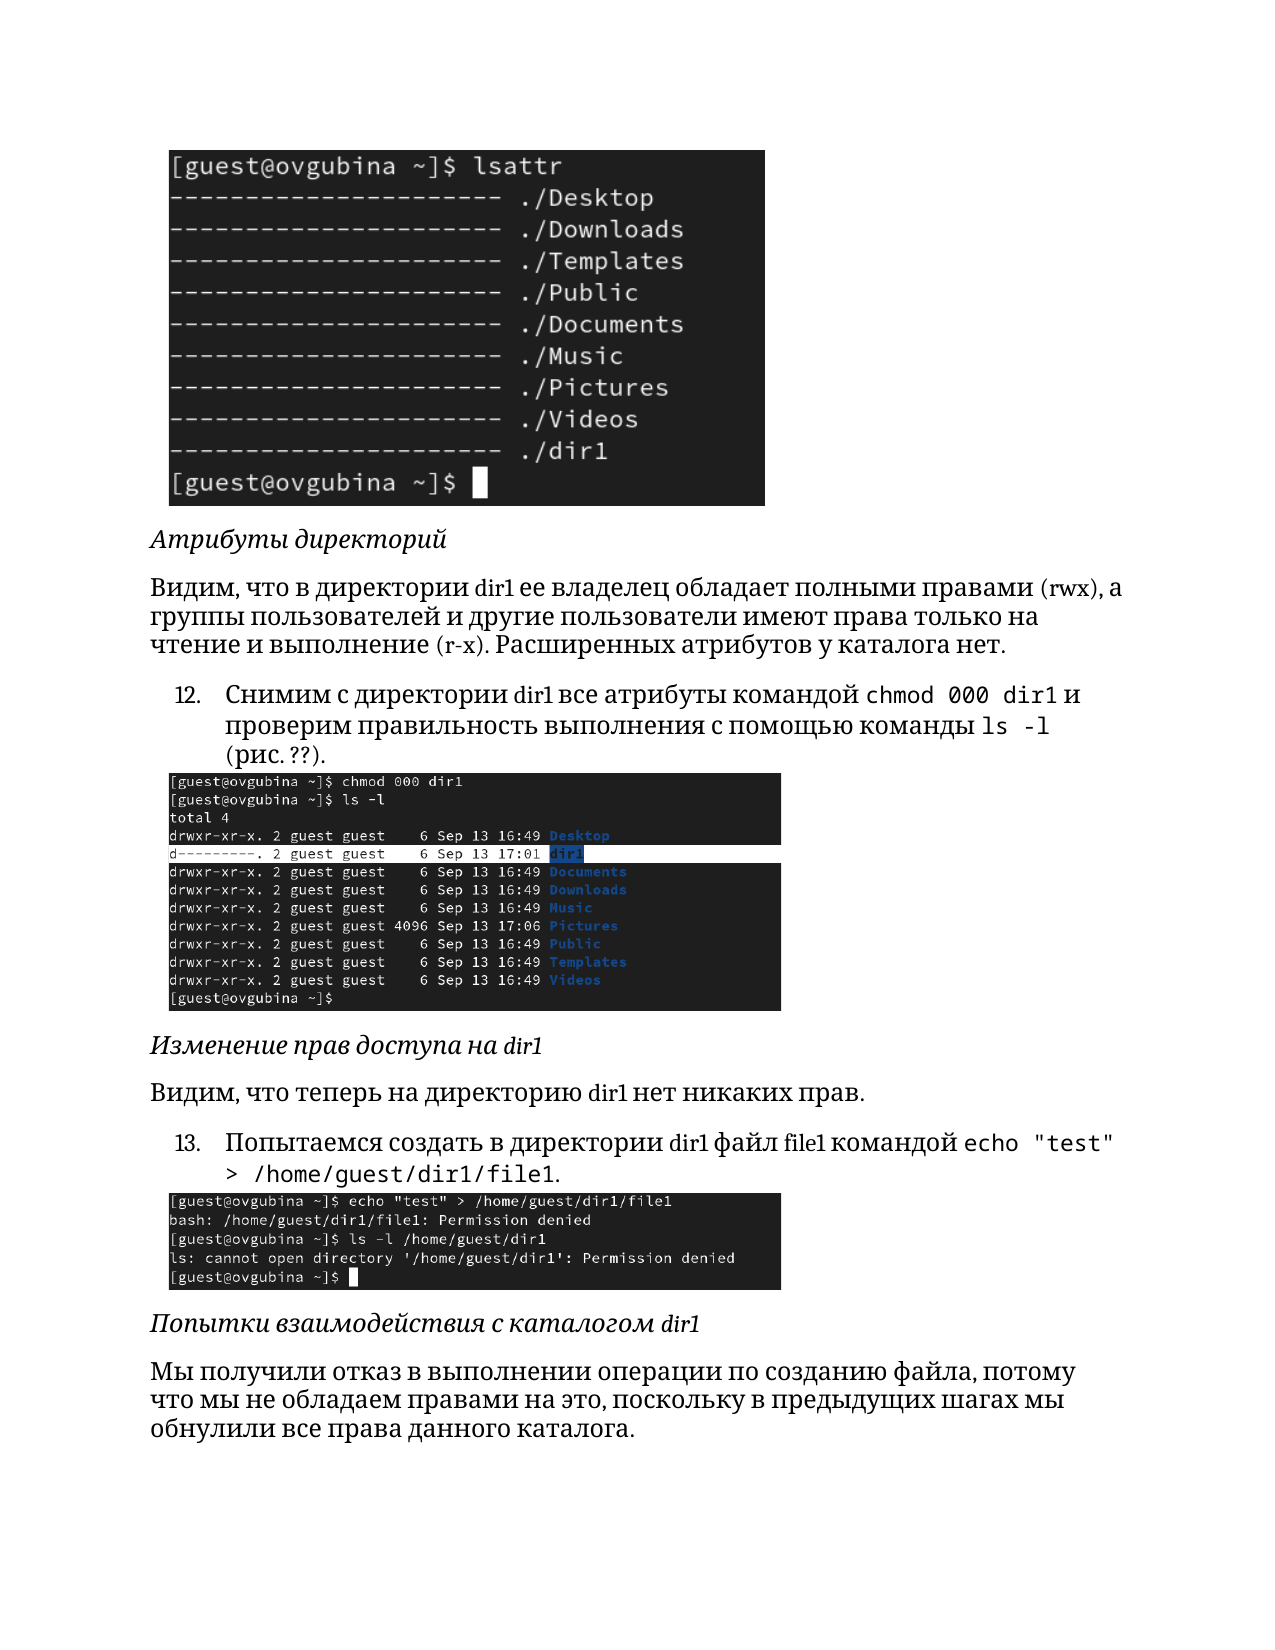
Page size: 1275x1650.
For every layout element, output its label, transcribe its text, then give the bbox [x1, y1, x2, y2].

text Изменение прав доступа на dir1 [150, 1032, 1125, 1061]
picture [168, 150, 765, 506]
text Видим, что в директории dir1 ее владелец обладает полными правами (rwx), а группы пользователей и другие пользователи имеют права только на чтение и выполнение (r-x). Расширенных атрибутов у каталога нет. [150, 574, 1125, 660]
text Мы получили отказ в выполнении операции по созданию файла, потому что мы не обладаем правами на это, поскольку в предыдущих шагах мы обнулили все права данного каталога. [150, 1358, 1125, 1444]
text Видим, что теперь на директорию dir1 нет никаких прав. [150, 1079, 1125, 1108]
list Попытаемся создать в директории dir1 файл file1 командой echo "test" > /home/guest/dir1/file1. [175, 1127, 1125, 1189]
text Попытки взаимодействия с каталогом dir1 [150, 1310, 1125, 1339]
list Снимим с директории dir1 все атрибуты командой chmod 000 dir1 и проверим правильность выполнения с помощью команды ls -l (рис. ??). [175, 679, 1125, 770]
text Атрибуты директорий [150, 526, 1125, 555]
picture [168, 773, 782, 1011]
picture [168, 1193, 782, 1290]
